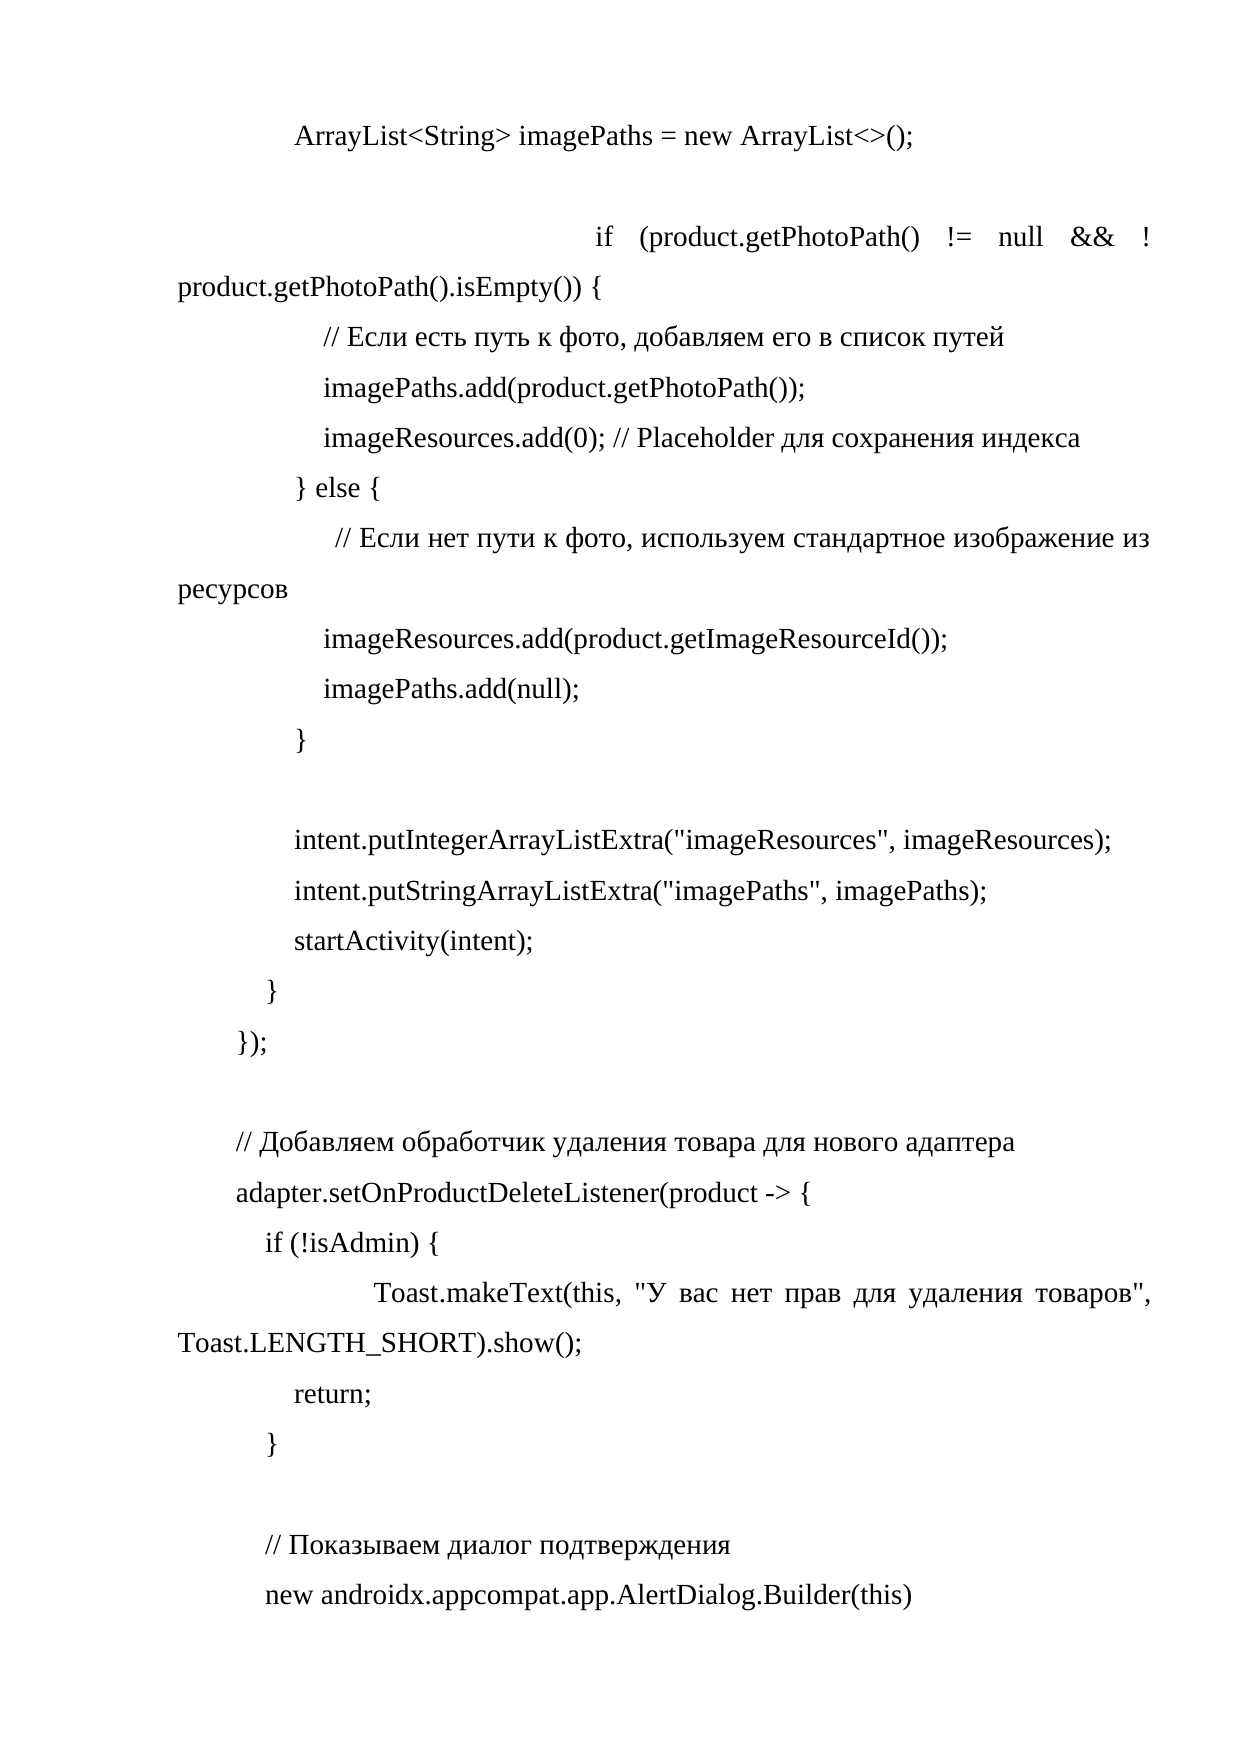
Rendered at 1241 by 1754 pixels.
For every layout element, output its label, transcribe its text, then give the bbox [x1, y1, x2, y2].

text // Если есть путь к фото, добавляем его в список путей [177, 319, 1152, 353]
text imagePaths.add(null); [177, 672, 1152, 705]
text intent.putIntegerArrayListExtra("imageResources", imageResources); [177, 822, 1152, 856]
text startActivity(intent); [177, 923, 1152, 957]
text } [177, 973, 1152, 1007]
text imagePaths.add(product.getPhotoPath()); [177, 370, 1152, 403]
text imageResources.add(0); // Placeholder для сохранения индекса [177, 420, 1152, 453]
text imageResources.add(product.getImageResourceId()); [177, 621, 1152, 655]
text } [177, 722, 1152, 755]
text if (product.getPhotoPath() != null && !product.getPhotoPath().isEmpty()) { [177, 219, 1152, 303]
text if (!isAdmin) { [177, 1225, 1152, 1258]
text } [177, 1426, 1152, 1460]
text Toast.makeText(this, "У вас нет прав для удаления товаров", Toast.LENGTH_SHORT).show(); [177, 1275, 1152, 1359]
text // Добавляем обработчик удаления товара для нового адаптера [177, 1124, 1152, 1158]
text // Если нет пути к фото, используем стандартное изображение из ресурсов [177, 521, 1152, 604]
text intent.putStringArrayListExtra("imagePaths", imagePaths); [177, 873, 1152, 906]
text } else { [177, 470, 1152, 504]
text adapter.setOnProductDeleteListener(product -> { [177, 1175, 1152, 1208]
text new androidx.appcompat.app.AlertDialog.Builder(this) [177, 1577, 1152, 1611]
text ArrayList<String> imagePaths = new ArrayList<>(); [177, 118, 1152, 152]
text }); [177, 1024, 1152, 1057]
text // Показываем диалог подтверждения [177, 1527, 1152, 1560]
text return; [177, 1376, 1152, 1409]
